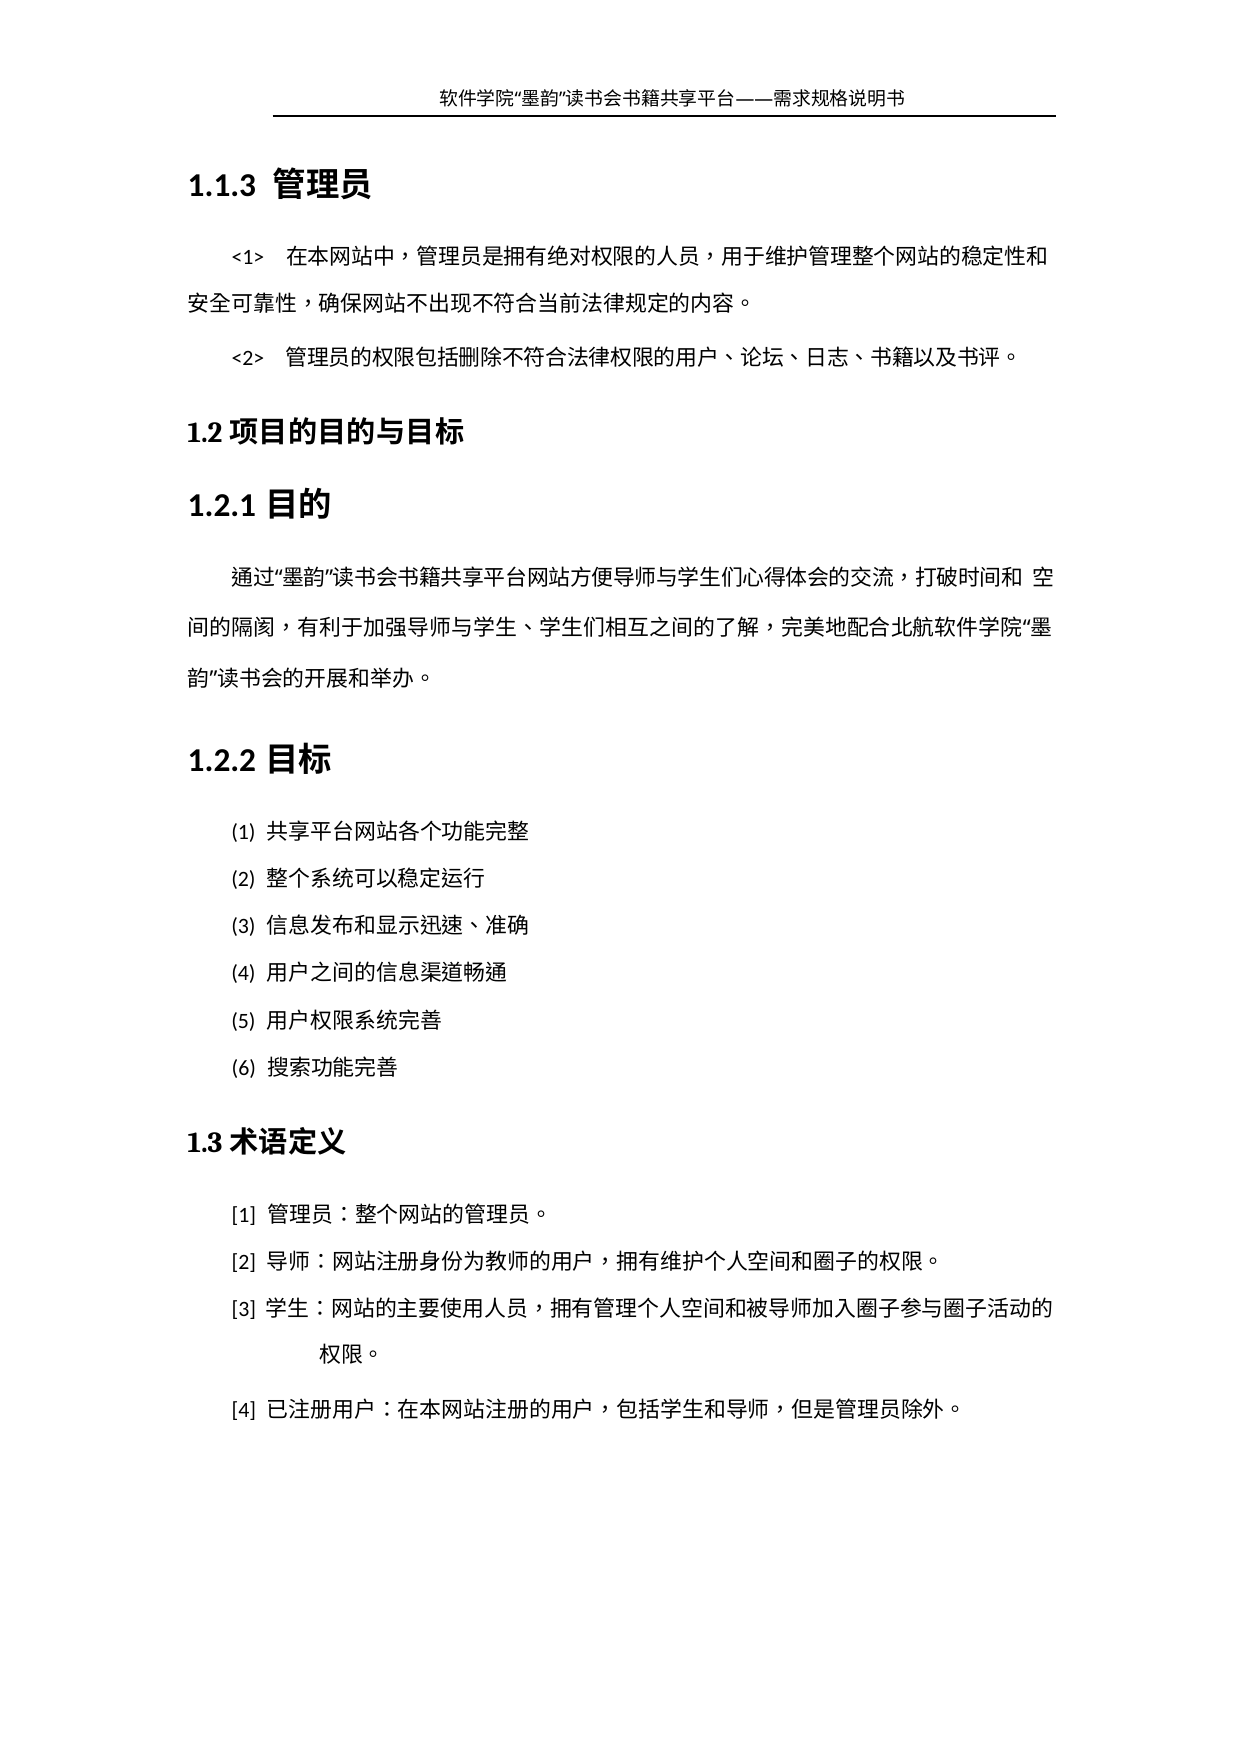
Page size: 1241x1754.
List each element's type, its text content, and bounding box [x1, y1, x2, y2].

subtitle 1.2.1 目的 [187, 481, 1067, 526]
text (1) 共享平台网站各个功能完整 [231, 816, 1067, 846]
text (5) 用户权限系统完善 [231, 1005, 1067, 1034]
text (3) 信息发布和显示迅速、准确 [231, 911, 1067, 940]
subtitle 1.2.2 目标 [187, 735, 1067, 781]
text [3] 学生：网站的主要使用人员，拥有管理个人空间和被导师加入圈子参与圈子活动的 权限。 [231, 1293, 1067, 1369]
subtitle 1.3 术语定义 [187, 1121, 1067, 1161]
text (4) 用户之间的信息渠道畅通 [231, 957, 1067, 987]
text [2] 导师：网站注册身份为教师的用户，拥有维护个人空间和圈子的权限。 [231, 1246, 1067, 1276]
text <1> 在本网站中，管理员是拥有绝对权限的人员，用于维护管理整个网站的稳定性和 安全可靠性，确保网站不出现不符合当前法律规定的内容。 [187, 241, 1054, 317]
text [4] 已注册用户：在本网站注册的用户，包括学生和导师，但是管理员除外。 [231, 1393, 1067, 1423]
text (2) 整个系统可以稳定运行 [231, 863, 1067, 893]
text (6) 搜索功能完善 [231, 1052, 1067, 1081]
text <2> 管理员的权限包括删除不符合法律权限的用户、论坛、日志、书籍以及书评。 [231, 342, 1067, 371]
text [1] 管理员：整个网站的管理员。 [231, 1199, 1067, 1229]
text 通过“墨韵”读书会书籍共享平台网站方便导师与学生们心得体会的交流，打破时间和 空间的隔阂，有利于加强导师与学生、学生们相互之间的了解，完美地配合北航软件学院“墨 韵”读书会的开展和举办。 [187, 561, 1054, 692]
subtitle 1.1.3 管理员 [187, 157, 1067, 206]
subtitle 1.2 项目的目的与目标 [187, 411, 1067, 451]
